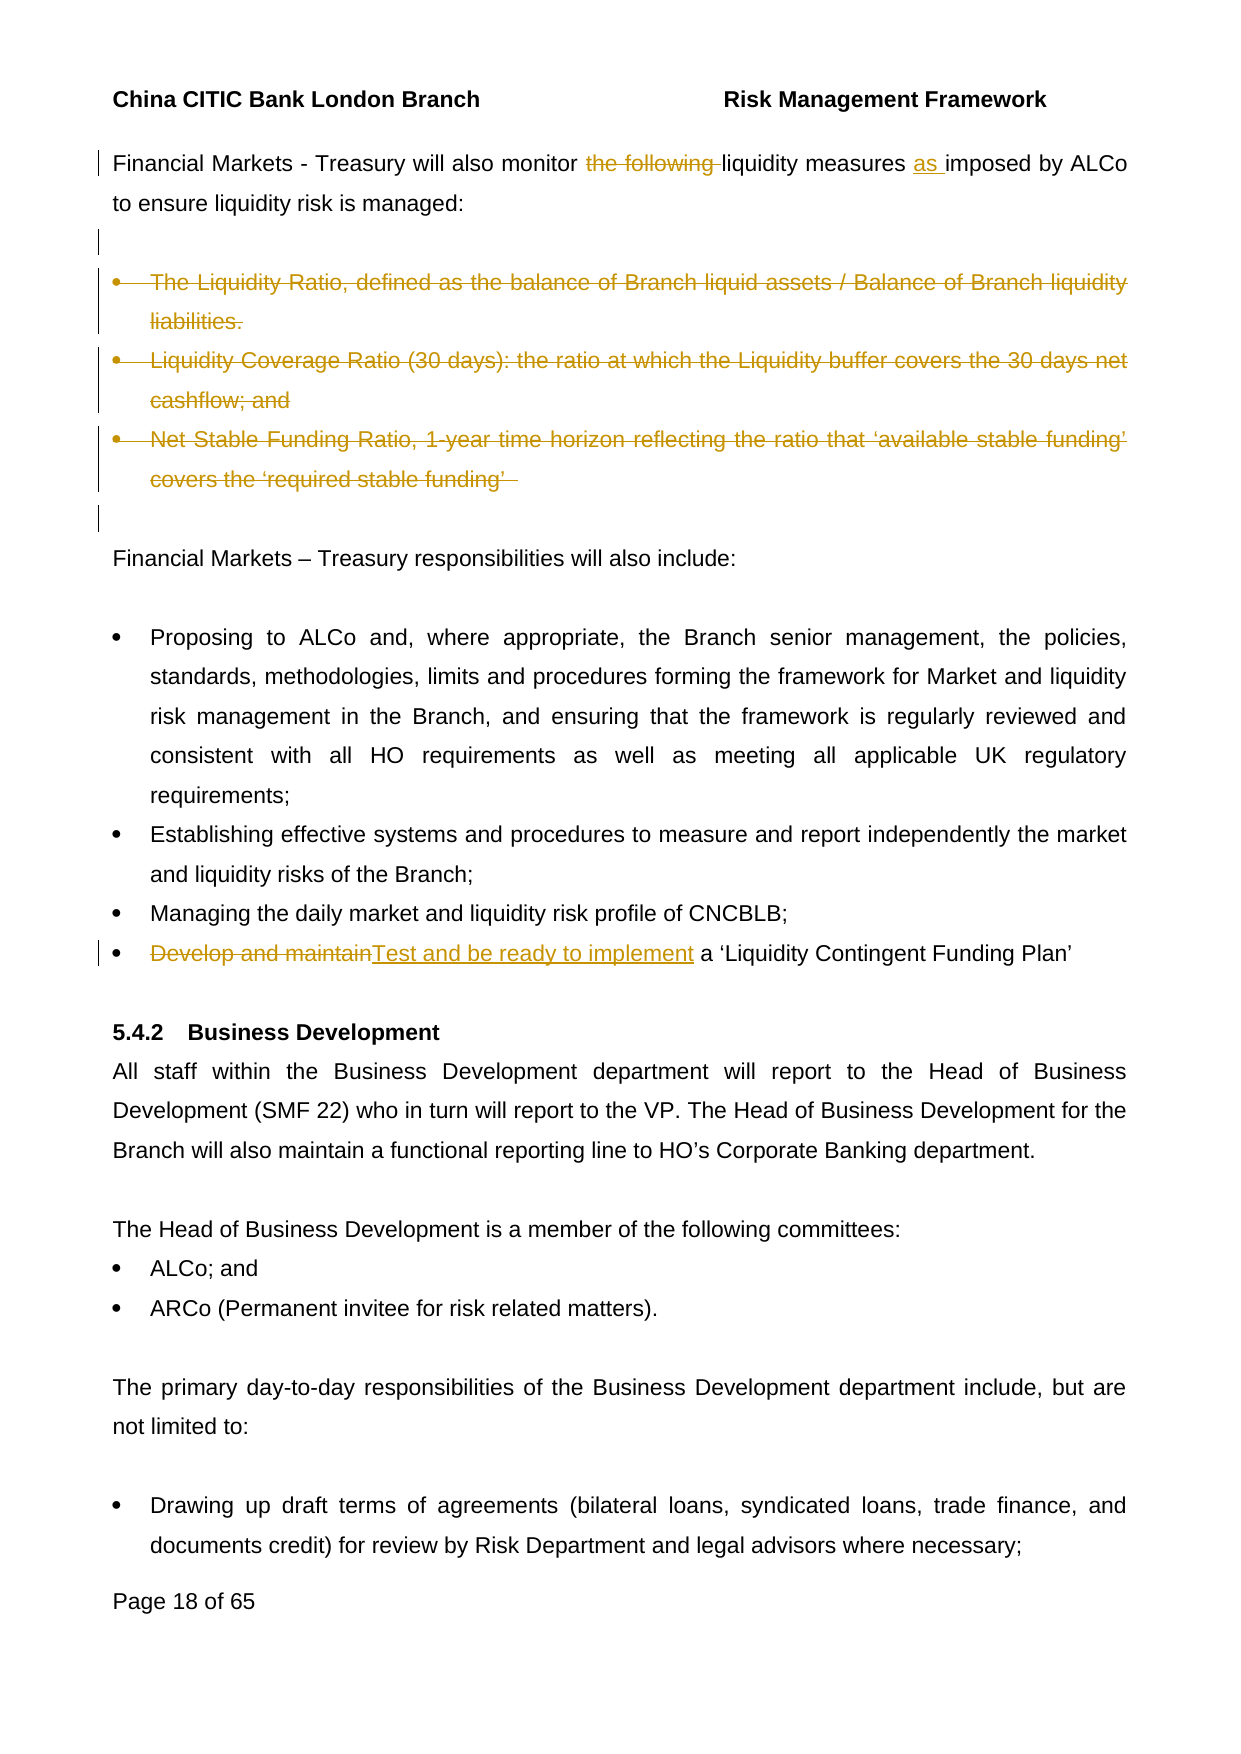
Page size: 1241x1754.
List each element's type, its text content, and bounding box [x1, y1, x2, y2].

text ALCo; and [112, 1255, 1128, 1282]
text Establishing effective systems and procedures to measure and report independently the market and liquidity risks of the Branch; [112, 821, 1128, 887]
text Financial Markets – Treasury responsibilities will also include: [112, 545, 1128, 571]
text ARCo (Permanent invitee for risk related matters). [112, 1295, 1128, 1321]
text Drawing up draft terms of agreements (bilateral loans, syndicated loans, trade finance, and documents credit) for review by Risk Department and legal advisors where necessary; [112, 1492, 1128, 1558]
text Proposing to ALCo and, where appropriate, the Branch senior management, the policies, standards, methodologies, limits and procedures forming the framework for Market and liquidity risk management in the Branch, and ensuring that the framework is regularly reviewed and consistent with all HO requirements as well as meeting all applicable UK regulatory requirements; [112, 624, 1128, 808]
text Financial Markets - Treasury will also monitor liquidity measures imposed by ALCo to ensure liquidity risk is managed: [112, 150, 1128, 216]
text The Head of Business Development is a member of the following committees: [112, 1216, 1128, 1242]
text The primary day-to-day responsibilities of the Business Development department include, but are not limited to: [112, 1374, 1128, 1440]
text a ‘Liquidity Contingent Funding Plan’ [112, 939, 1128, 966]
text Managing the daily market and liquidity risk profile of CNCBLB; [112, 900, 1128, 926]
subtitle Business Development [112, 1018, 1128, 1045]
text All staff within the Business Development department will report to the Head of Business Development (SMF 22) who in turn will report to the VP. The Head of Business Development for the Branch will also maintain a functional reporting line to HO’s Corporate Banking department. [112, 1058, 1128, 1163]
